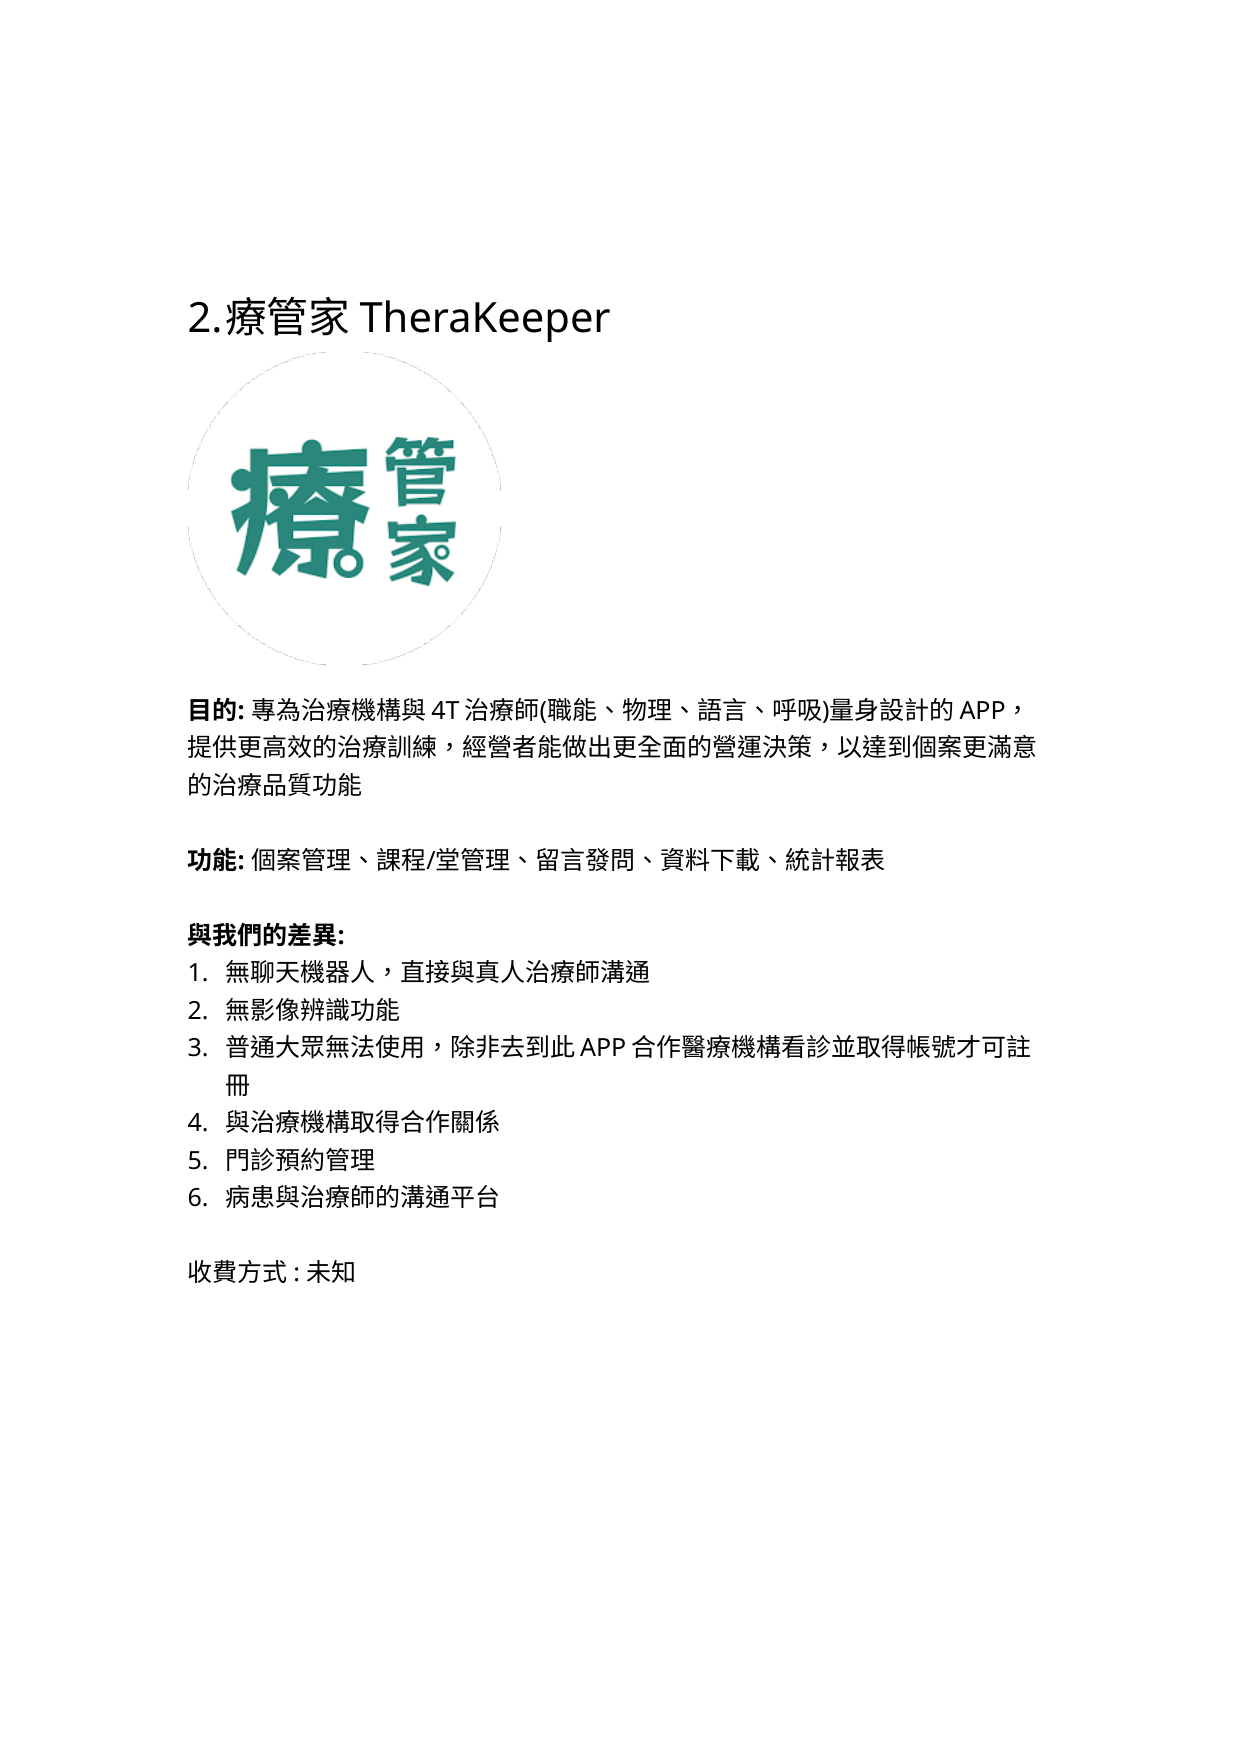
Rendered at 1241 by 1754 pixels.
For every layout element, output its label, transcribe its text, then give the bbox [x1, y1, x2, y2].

text 與我們的差異: [187, 914, 1053, 952]
list 無影像辨識功能 [187, 989, 1053, 1027]
list 無聊天機器人，直接與真人治療師溝通 [187, 952, 1053, 989]
text 目的: 專為治療機構與4T治療師(職能、物理、語言、呼吸)量身設計的APP，提供更高效的治療訓練，經營者能做出更全面的營運決策，以達到個案更滿意的治療品質功能 [187, 689, 1053, 802]
list 普通大眾無法使用，除非去到此APP合作醫療機構看診並取得帳號才可註冊 [187, 1027, 1053, 1102]
picture [187, 352, 502, 666]
list 病患與治療師的溝通平台 [187, 1177, 1053, 1214]
text 收費方式 : 未知 [187, 1252, 1053, 1289]
list 療管家 TheraKeeper [187, 277, 1053, 352]
text 功能: 個案管理、課程/堂管理、留言發問、資料下載、統計報表 [187, 839, 1053, 877]
list 與治療機構取得合作關係 [187, 1102, 1053, 1139]
list 門診預約管理 [187, 1139, 1053, 1177]
